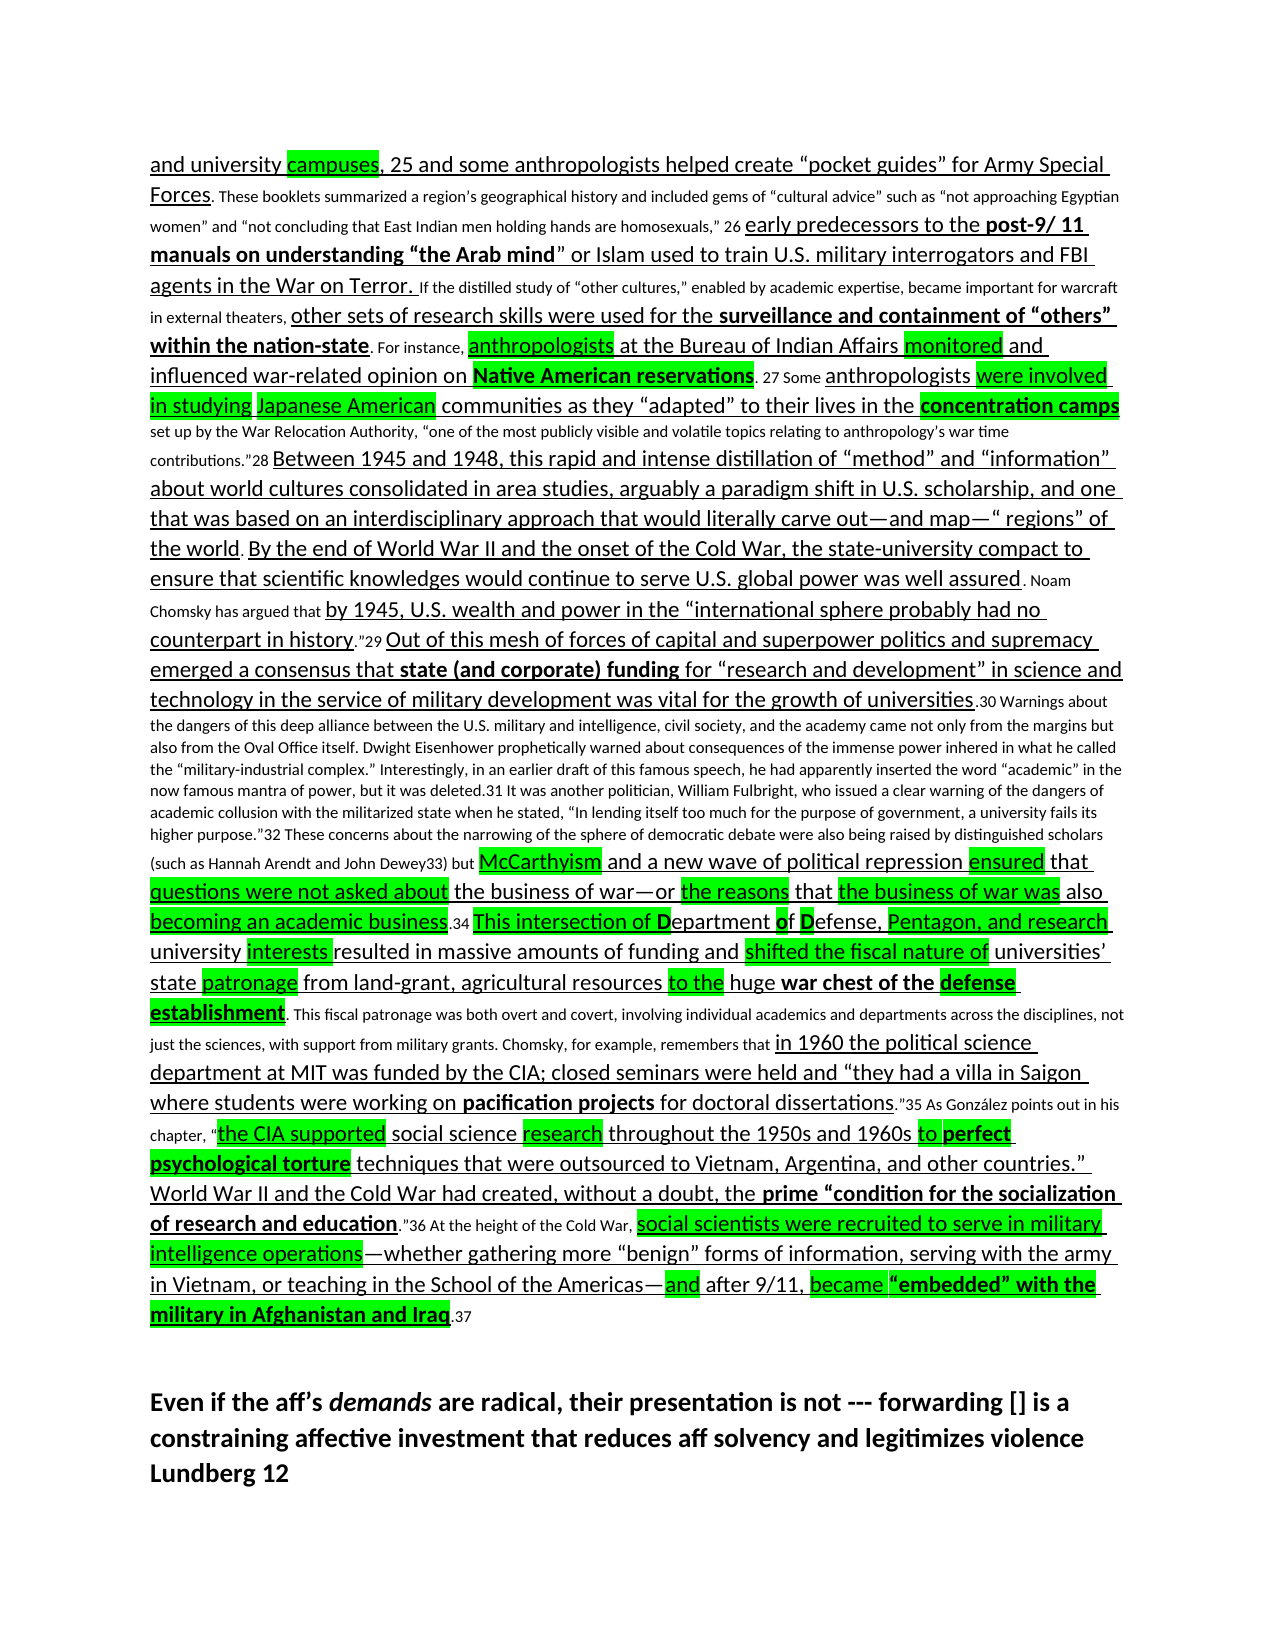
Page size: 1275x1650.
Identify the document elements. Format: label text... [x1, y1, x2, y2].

subtitle Even if the aff’s demands are radical, their presentation is not --- forwarding [] is a constraining affective investment that reduces aff solvency and legitimizes violence [150, 1385, 1125, 1454]
text Lundberg 12 [150, 1457, 1125, 1490]
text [150, 150, 1125, 1328]
